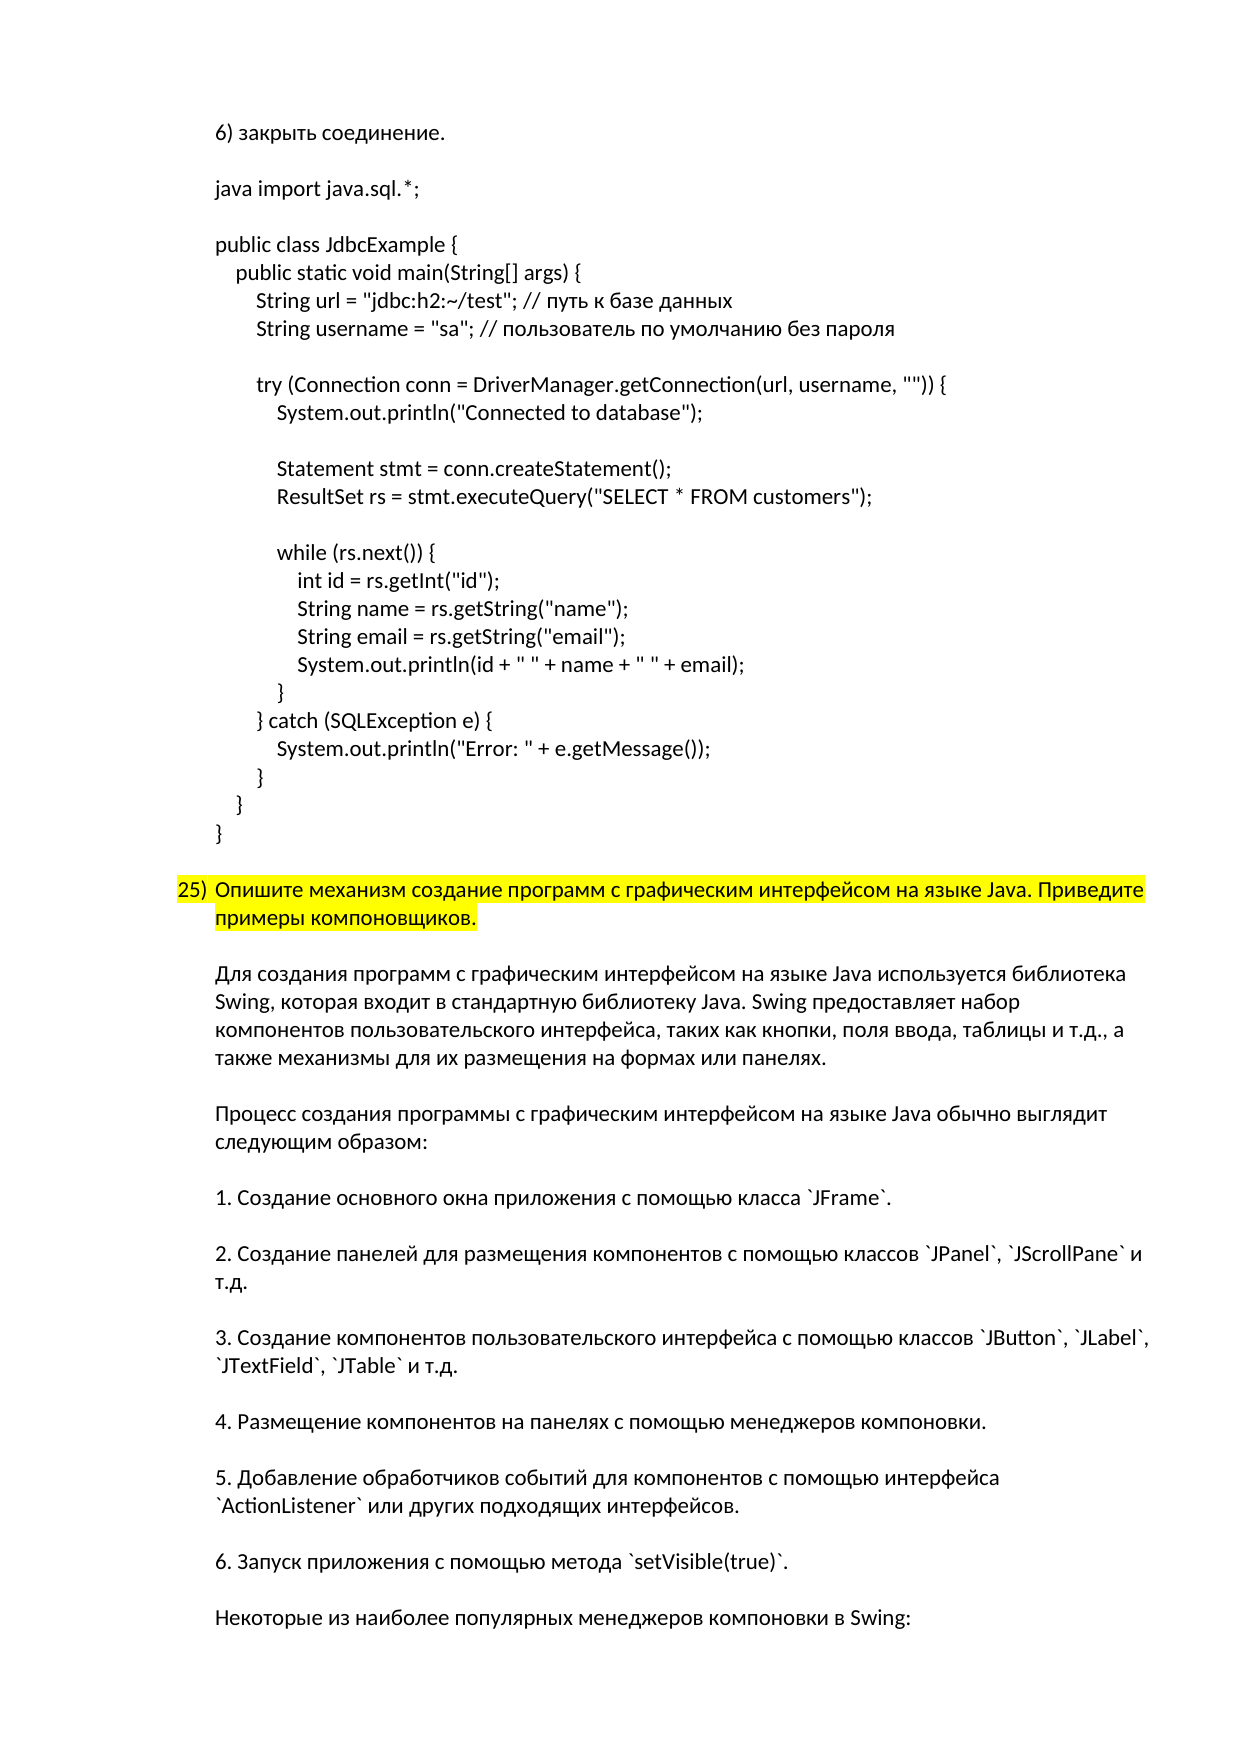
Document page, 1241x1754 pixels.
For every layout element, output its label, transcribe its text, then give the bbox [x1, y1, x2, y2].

list String name = rs.getString("name"); [215, 594, 1152, 622]
list try (Connection conn = DriverManager.getConnection(url, username, "")) { [215, 370, 1152, 398]
list Statement stmt = conn.createStatement(); [215, 454, 1152, 482]
list System.out.println(id + " " + name + " " + email); [215, 651, 1152, 678]
list 6) закрыть соединение. [215, 118, 1152, 146]
list 3. Создание компонентов пользовательского интерфейса с помощью классов `JButton`, `JLabel`, `JTextField`, `JTable` и т.д. [215, 1323, 1152, 1379]
list 6. Запуск приложения с помощью метода `setVisible(true)`. [215, 1547, 1152, 1575]
list Некоторые из наиболее популярных менеджеров компоновки в Swing: [215, 1603, 1152, 1631]
list System.out.println("Error: " + e.getMessage()); [215, 734, 1152, 763]
list 5. Добавление обработчиков событий для компонентов с помощью интерфейса `ActionListener` или других подходящих интерфейсов. [215, 1463, 1152, 1519]
list while (rs.next()) { [215, 538, 1152, 566]
list } [215, 678, 1152, 707]
list String url = "jdbc:h2:~/test"; // путь к базе данных [215, 286, 1152, 314]
list 1. Создание основного окна приложения с помощью класса `JFrame`. [215, 1183, 1152, 1211]
list String username = "sa"; // пользователь по умолчанию без пароля [215, 314, 1152, 342]
list System.out.println("Connected to database"); [215, 398, 1152, 426]
list 2. Создание панелей для размещения компонентов с помощью классов `JPanel`, `JScrollPane` и т.д. [215, 1239, 1152, 1295]
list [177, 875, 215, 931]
list String email = rs.getString("email"); [215, 622, 1152, 651]
list java import java.sql.*; [215, 174, 1152, 202]
list ResultSet rs = stmt.executeQuery("SELECT * FROM customers"); [215, 482, 1152, 510]
list } [215, 763, 1152, 791]
list } catch (SQLException e) { [215, 707, 1152, 734]
list Процесс создания программы с графическим интерфейсом на языке Java обычно выглядит следующим образом: [215, 1099, 1152, 1155]
list Опишите механизм создание программ с графическим интерфейсом на языке Java. Приведите примеры компоновщиков. [477, 875, 1152, 931]
list } [215, 791, 1152, 819]
list public class JdbcExample { [215, 230, 1152, 258]
list } [215, 819, 1152, 847]
list Для создания программ с графическим интерфейсом на языке Java используется библиотека Swing, которая входит в стандартную библиотеку Java. Swing предоставляет набор компонентов пользовательского интерфейса, таких как кнопки, поля ввода, таблицы и т.д., а также механизмы для их размещения на формах или панелях. [215, 959, 1152, 1071]
list int id = rs.getInt("id"); [215, 566, 1152, 594]
list public static void main(String[] args) { [215, 258, 1152, 286]
list 4. Размещение компонентов на панелях с помощью менеджеров компоновки. [215, 1407, 1152, 1435]
